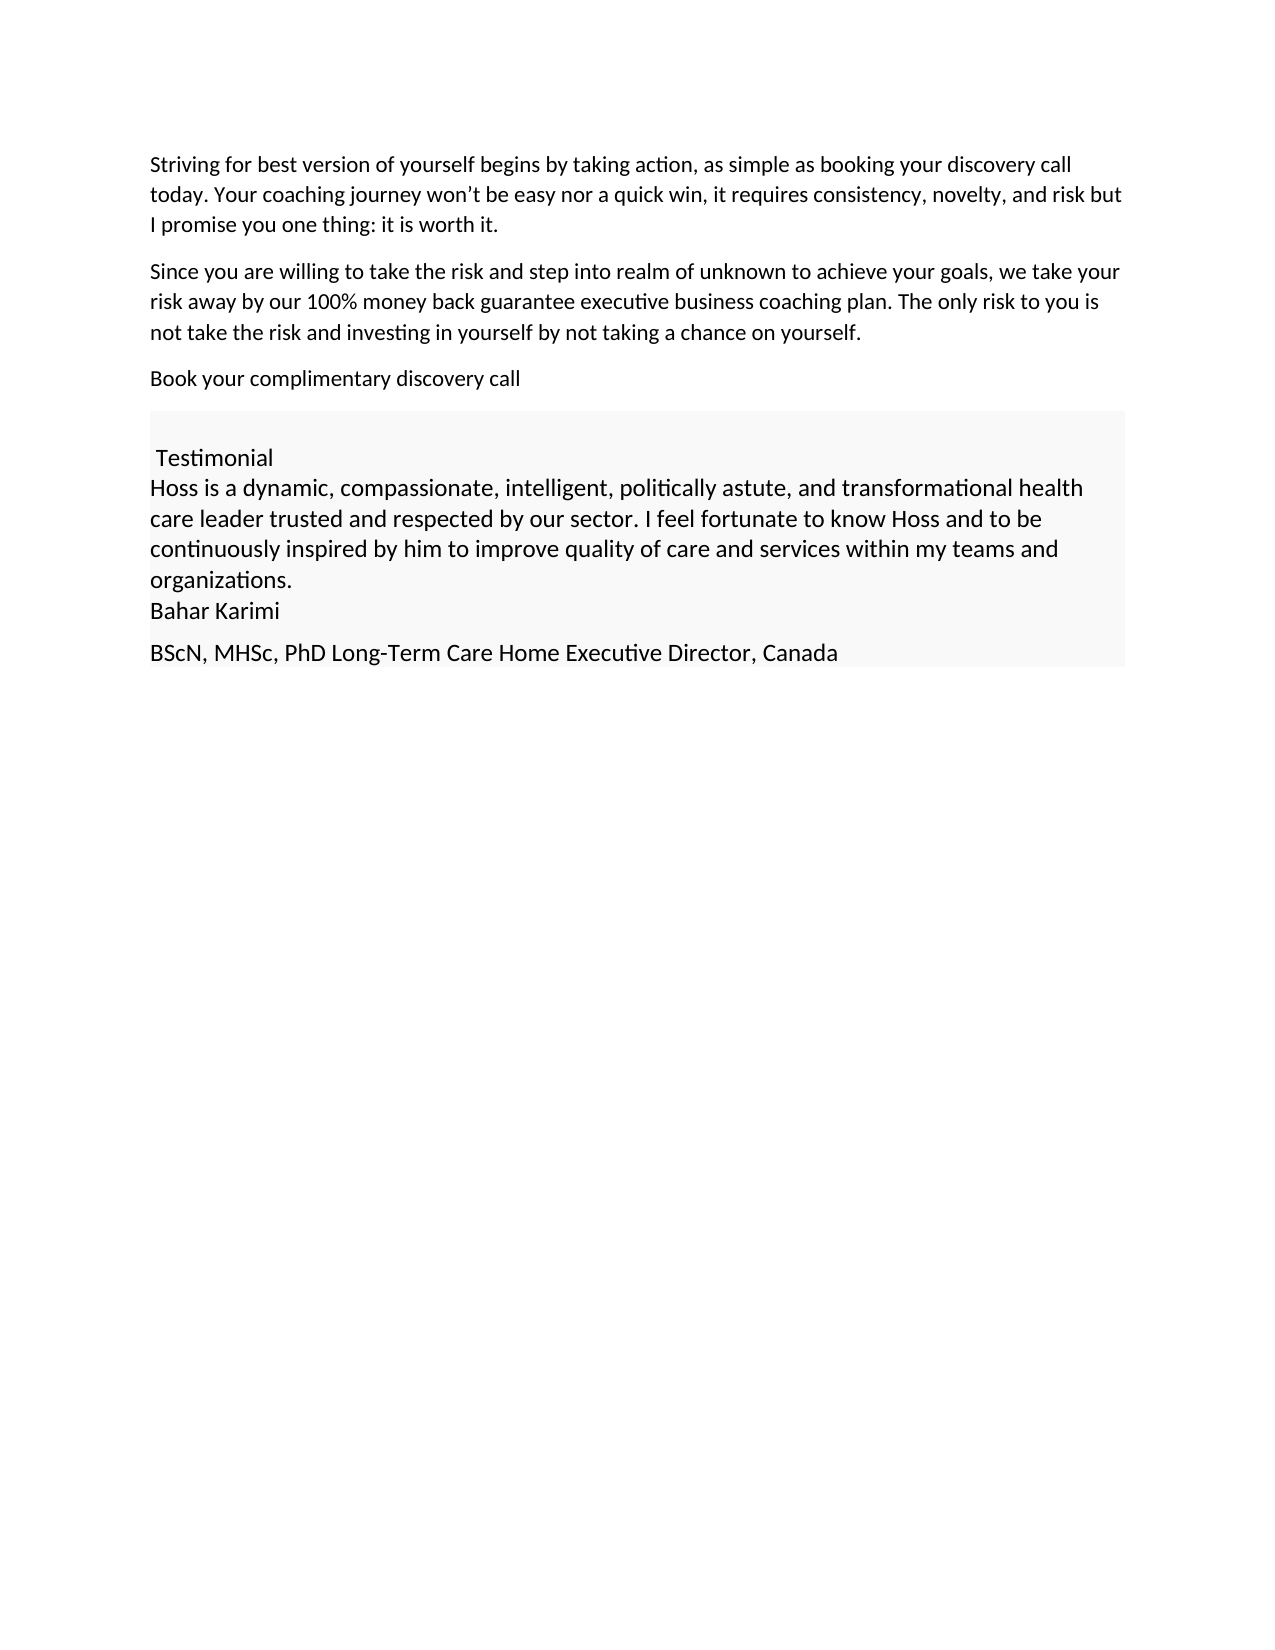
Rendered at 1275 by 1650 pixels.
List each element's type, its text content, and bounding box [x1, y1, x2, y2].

text BScN, MHSc, PhD Long-Term Care Home Executive Director, Canada [150, 637, 1125, 667]
subtitle Bahar Karimi [150, 594, 1125, 626]
text Book your complimentary discovery call [150, 364, 1125, 393]
text Striving for best version of yourself begins by taking action, as simple as booking your discovery call today. Your coaching journey won’t be easy nor a quick win, it requires consistency, novelty, and risk but I promise you one thing: it is worth it. [150, 150, 1125, 238]
text Hoss is a dynamic, compassionate, intelligent, politically astute, and transformational health care leader trusted and respected by our sector. I feel fortunate to know Hoss and to be continuously inspired by him to improve quality of care and services within my teams and organizations. [150, 472, 1125, 594]
text Since you are willing to take the risk and step into realm of unknown to achieve your goals, we take your risk away by our 100% money back guarantee executive business coaching plan. The only risk to you is not take the risk and investing in yourself by not taking a chance on yourself. [150, 257, 1125, 346]
text Testimonial [150, 442, 1125, 472]
